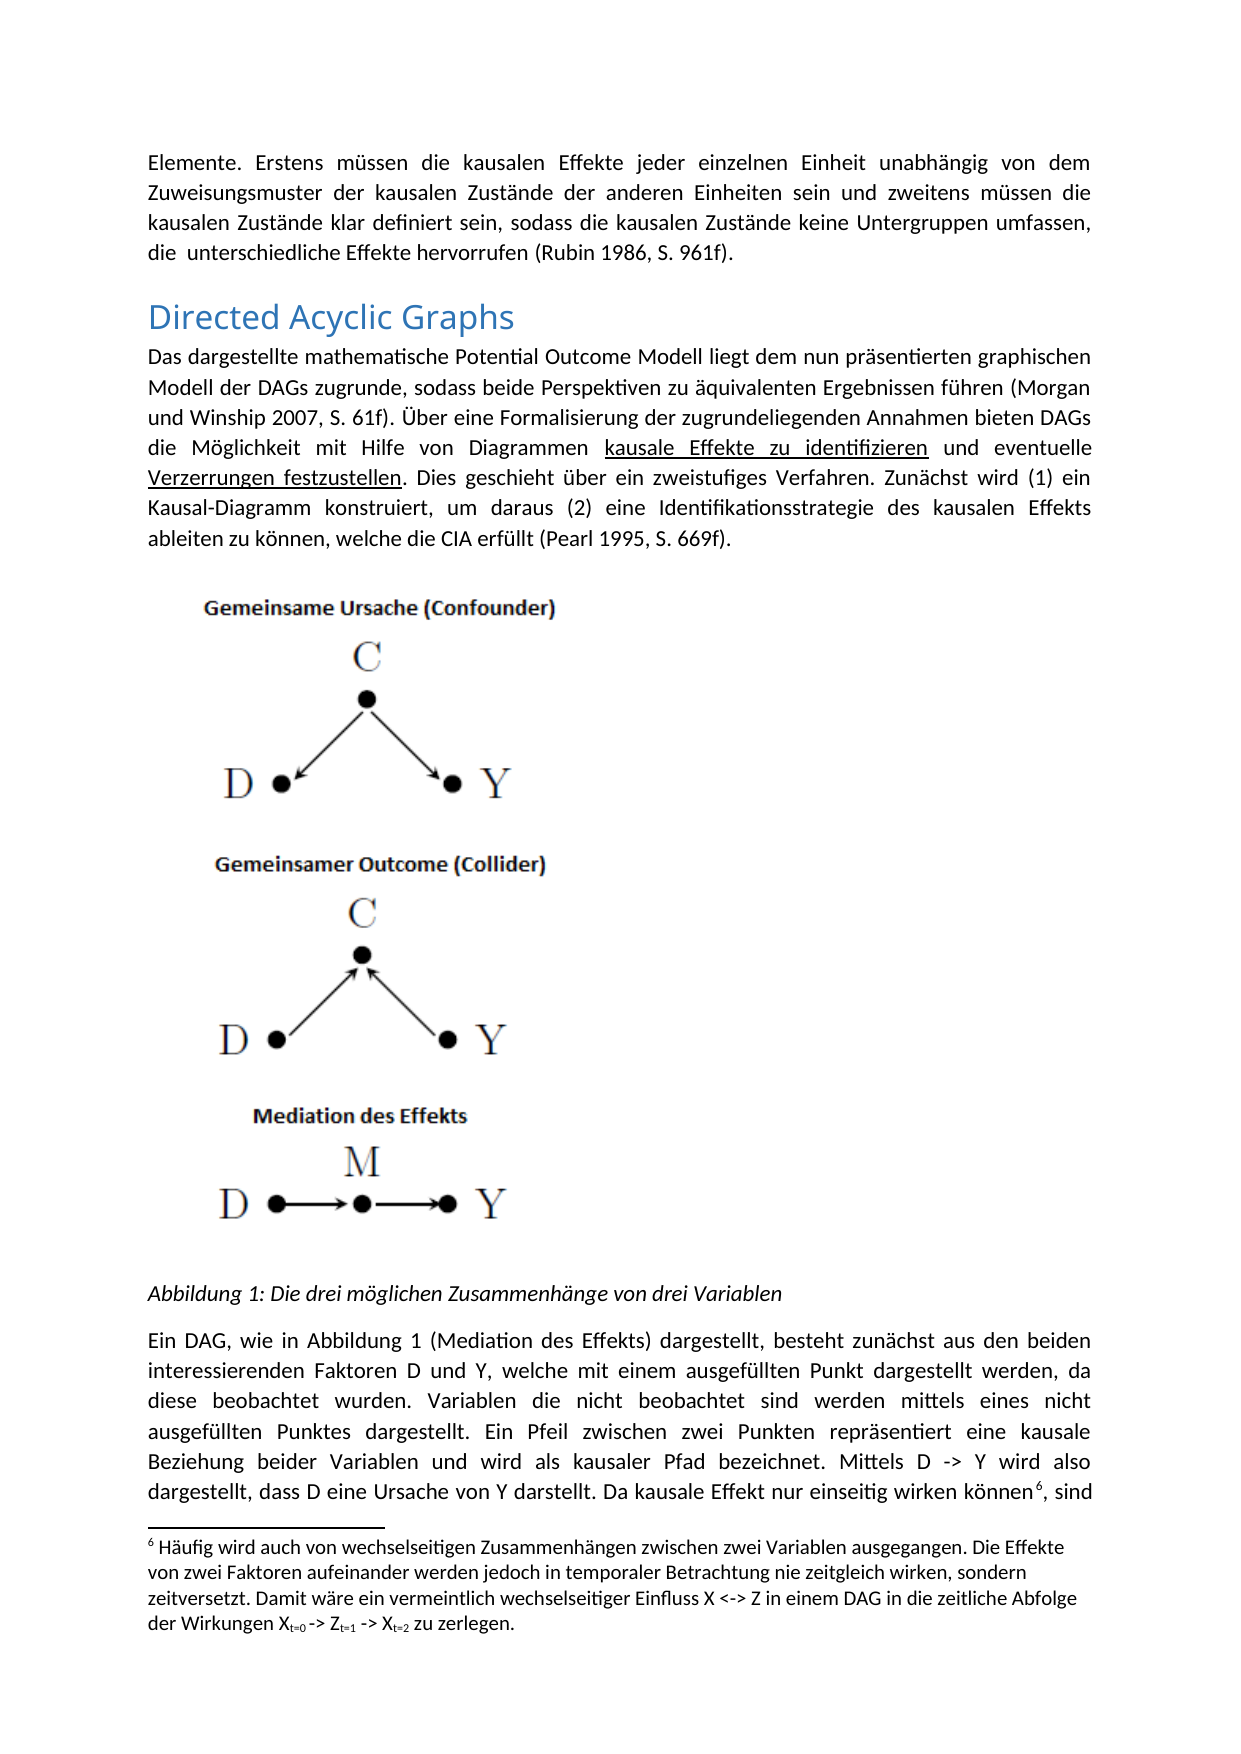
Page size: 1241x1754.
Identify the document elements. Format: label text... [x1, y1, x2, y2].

text Abbildung 1: Die drei möglichen Zusammenhänge von drei Variablen [148, 1279, 1093, 1307]
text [148, 148, 1093, 266]
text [148, 1326, 1093, 1505]
picture [147, 570, 613, 1261]
subtitle Directed Acyclic Graphs [148, 293, 1093, 339]
text Das dargestellte mathematische Potential Outcome Modell liegt dem nun präsentierten graphischen Modell der DAGs zugrunde, sodass beide Perspektiven zu äquivalenten Ergebnissen führen (Morgan und Winship 2007, S. 61f). Über eine Formalisierung der zugrundeliegenden Annahmen bieten DAGs die Möglichkeit mit Hilfe von Diagrammen kausale Effekte zu identifizieren und eventuelle Verzerrungen festzustellen. Dies geschieht über ein zweistufiges Verfahren. Zunächst wird (1) ein Kausal-Diagramm konstruiert, um daraus (2) eine Identifikationsstrategie des kausalen Effekts ableiten zu können, welche die CIA erfüllt (Pearl 1995, S. 669f). [148, 342, 1093, 552]
